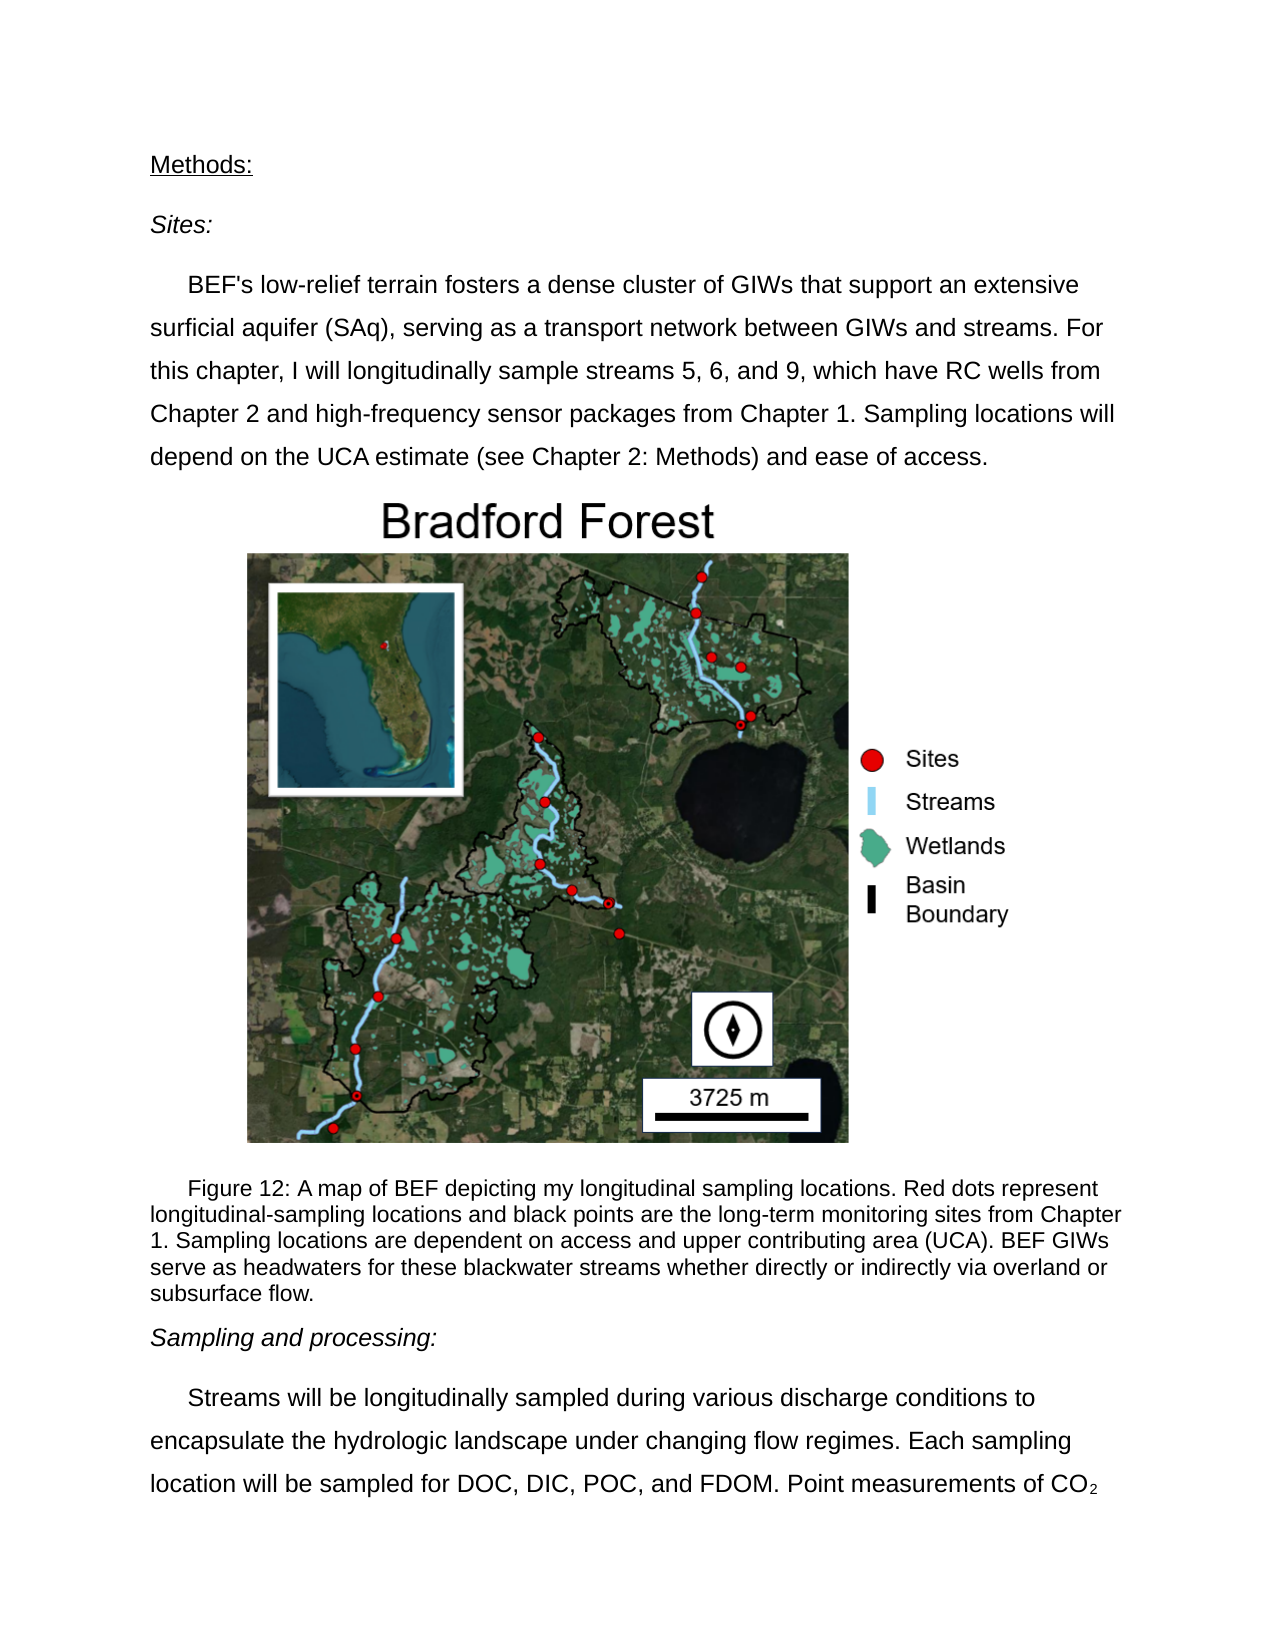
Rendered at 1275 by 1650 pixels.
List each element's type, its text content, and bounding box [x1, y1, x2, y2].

picture [187, 501, 1025, 1158]
text Sites: [150, 210, 1125, 238]
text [150, 1383, 1125, 1498]
text Sampling and processing: [150, 1323, 1125, 1352]
text BEF's low-relief terrain fosters a dense cluster of GIWs that support an extensive surficial aquifer (SAq), serving as a transport network between GIWs and streams. For this chapter, I will longitudinally sample streams 5, 6, and 9, which have RC wells from Chapter 2 and high-frequency sensor packages from Chapter 1. Sampling locations will depend on the UCA estimate (see Chapter 2: Methods) and ease of access. [150, 269, 1125, 471]
text Figure 12: A map of BEF depicting my longitudinal sampling locations. Red dots represent longitudinal-sampling locations and black points are the long-term monitoring sites from Chapter 1. Sampling locations are dependent on access and upper contributing area (UCA). BEF GIWs serve as headwaters for these blackwater streams whether directly or indirectly via overland or subsurface flow. [150, 1174, 1125, 1306]
text Methods: [150, 150, 1125, 179]
